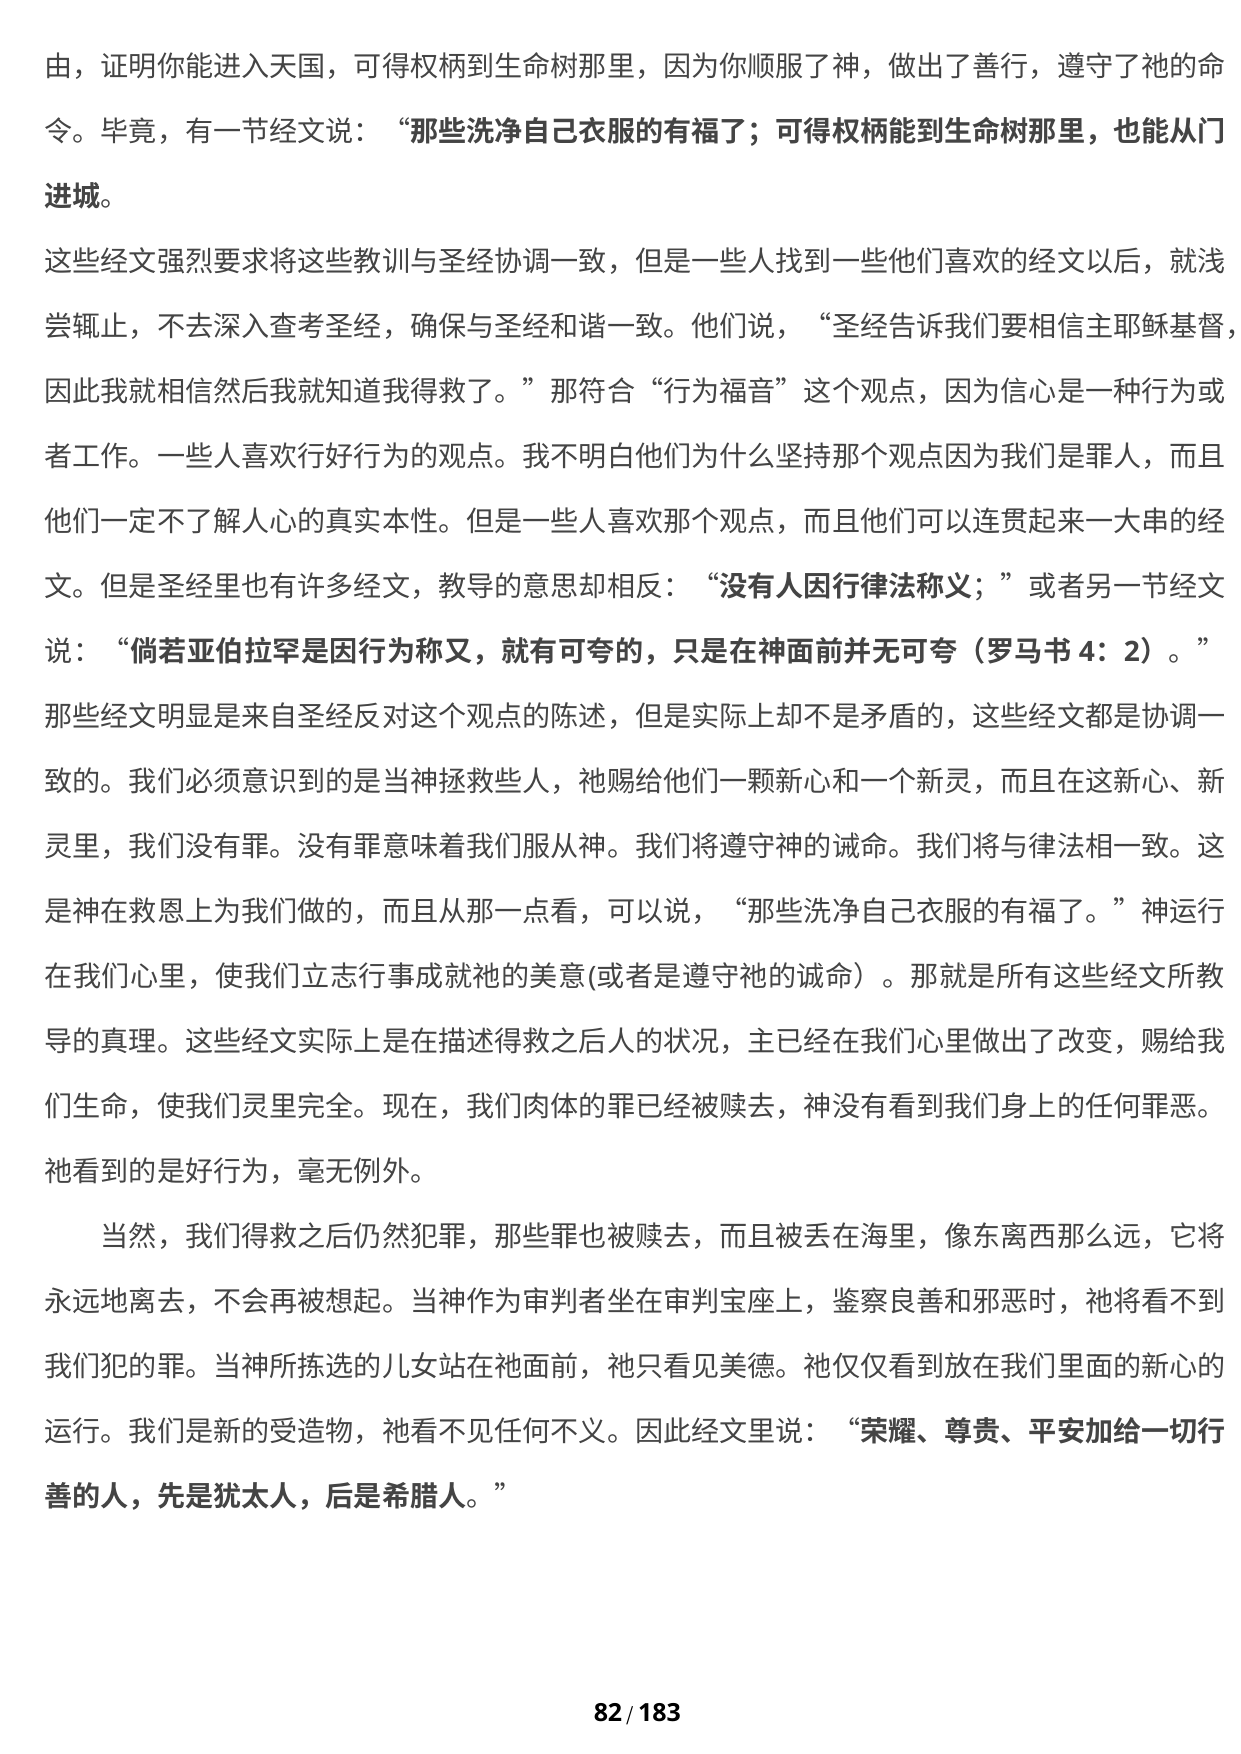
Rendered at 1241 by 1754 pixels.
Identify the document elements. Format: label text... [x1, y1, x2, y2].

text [44, 32, 1226, 227]
text 当然，我们得救之后仍然犯罪，那些罪也被赎去，而且被丢在海里，像东离西那么远，它将永远地离去，不会再被想起。当神作为审判者坐在审判宝座上，鉴察良善和邪恶时，祂将看不到我们犯的罪。当神所拣选的儿女站在祂面前，祂只看见美德。祂仅仅看到放在我们里面的新心的运行。我们是新的受造物，祂看不见任何不义。因此经文里说：“荣耀、尊贵、平安加给一切行善的人，先是犹太人，后是希腊人。” [44, 1202, 1226, 1527]
text 这些经文强烈要求将这些教训与圣经协调一致，但是一些人找到一些他们喜欢的经文以后，就浅尝辄止，不去深入查考圣经，确保与圣经和谐一致。他们说，“圣经告诉我们要相信主耶稣基督，因此我就相信然后我就知道我得救了。”那符合“行为福音”这个观点，因为信心是一种行为或者工作。一些人喜欢行好行为的观点。我不明白他们为什么坚持那个观点因为我们是罪人，而且他们一定不了解人心的真实本性。但是一些人喜欢那个观点，而且他们可以连贯起来一大串的经文。但是圣经里也有许多经文，教导的意思却相反：“没有人因行律法称义；”或者另一节经文说：“倘若亚伯拉罕是因行为称又，就有可夸的，只是在神面前并无可夸（罗马书4：2）。”那些经文明显是来自圣经反对这个观点的陈述，但是实际上却不是矛盾的，这些经文都是协调一致的。我们必须意识到的是当神拯救些人，祂赐给他们一颗新心和一个新灵，而且在这新心、新灵里，我们没有罪。没有罪意味着我们服从神。我们将遵守神的诫命。我们将与律法相一致。这是神在救恩上为我们做的，而且从那一点看，可以说，“那些洗净自己衣服的有福了。”神运行在我们心里，使我们立志行事成就祂的美意(或者是遵守祂的诚命）。那就是所有这些经文所教导的真理。这些经文实际上是在描述得救之后人的状况，主已经在我们心里做出了改变，赐给我们生命，使我们灵里完全。现在，我们肉体的罪已经被赎去，神没有看到我们身上的任何罪恶。祂看到的是好行为，毫无例外。 [44, 227, 1226, 1202]
